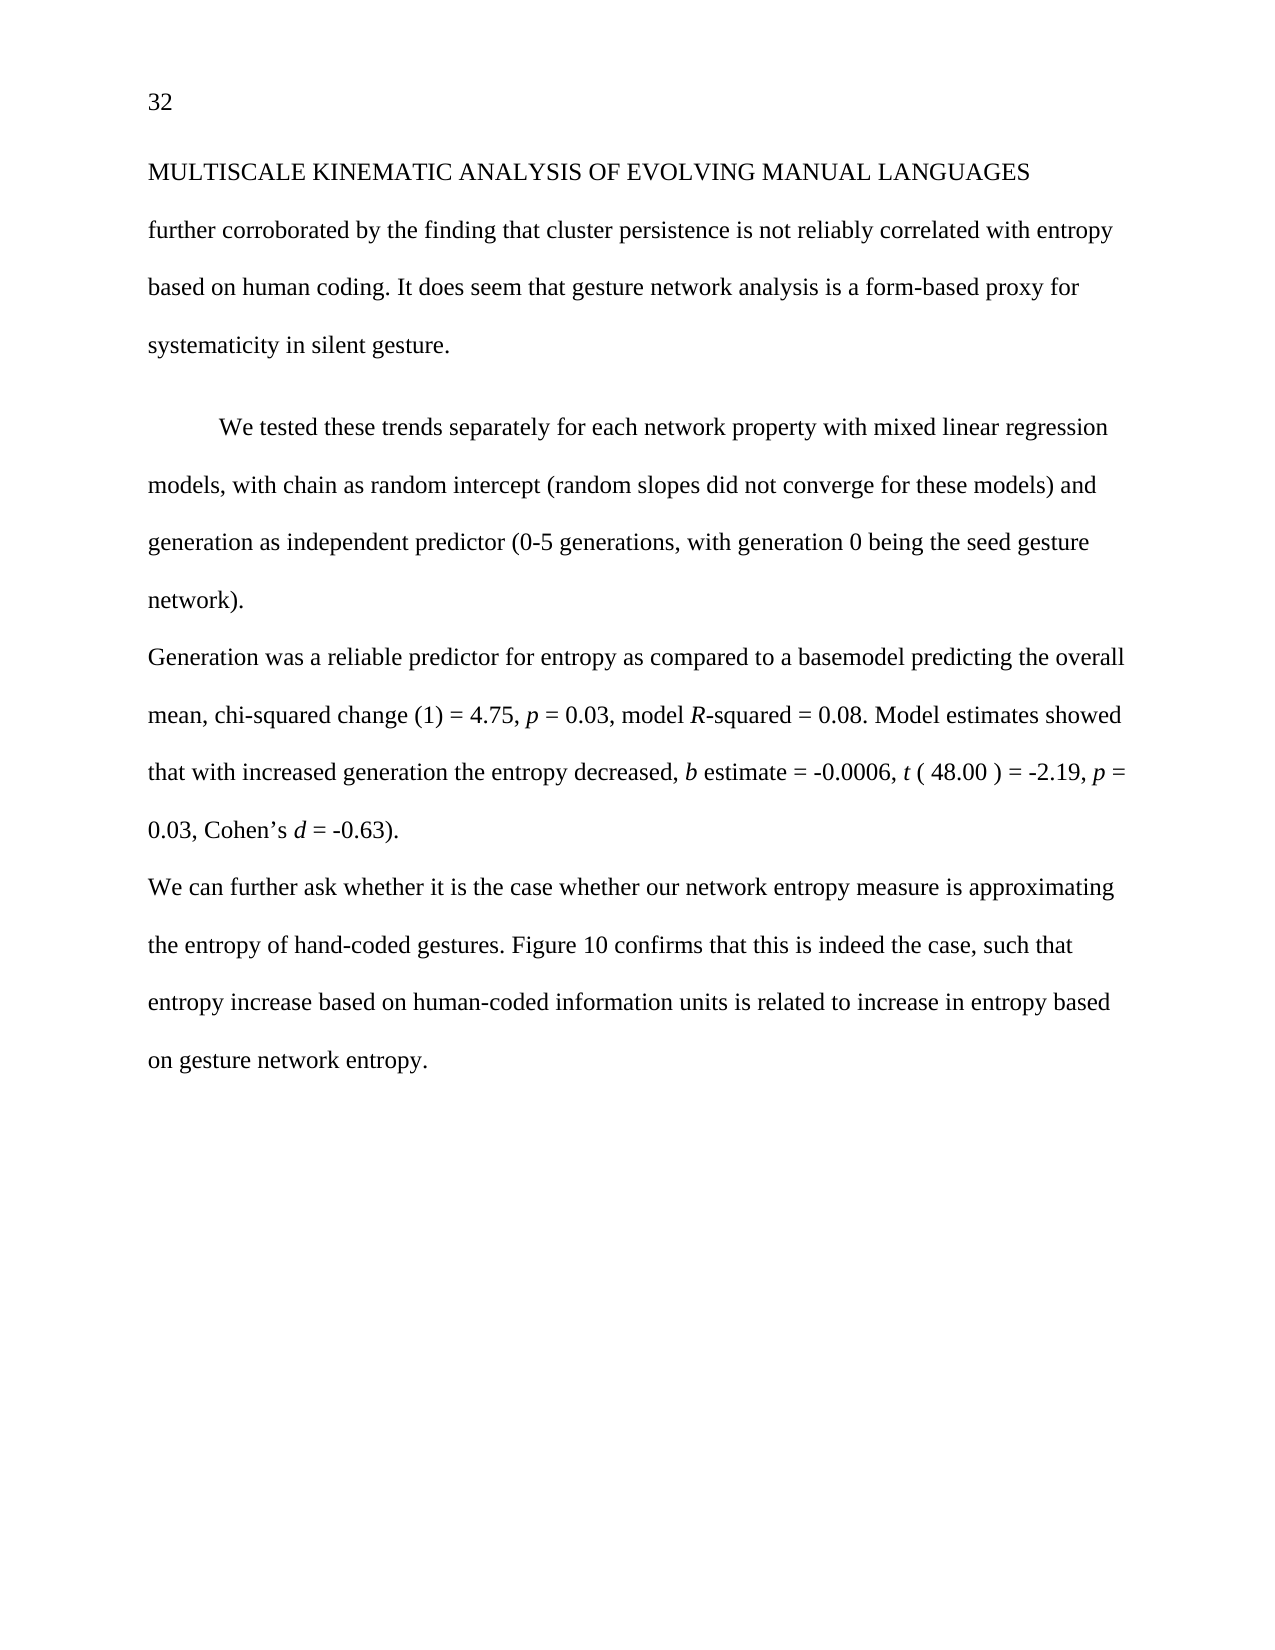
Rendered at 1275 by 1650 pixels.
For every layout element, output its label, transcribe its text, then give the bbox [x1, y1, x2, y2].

text We tested these trends separately for each network property with mixed linear regression models, with chain as random intercept (random slopes did not converge for these models) and generation as independent predictor (0-5 generations, with generation 0 being the seed gesture network). Generation was a reliable predictor for entropy as compared to a basemodel predicting the overall mean, chi-squared change (1) = 4.75, p = 0.03, model R-squared = 0.08. Model estimates showed that with increased generation the entropy decreased, b estimate = -0.0006, t ( 48.00 ) = -2.19, p = 0.03, Cohen’s d = -0.63). We can further ask whether it is the case whether our network entropy measure is approximating the entropy of hand-coded gestures. Figure 10 confirms that this is indeed the case, such that entropy increase based on human-coded information units is related to increase in entropy based on gesture network entropy. [148, 412, 1127, 1074]
